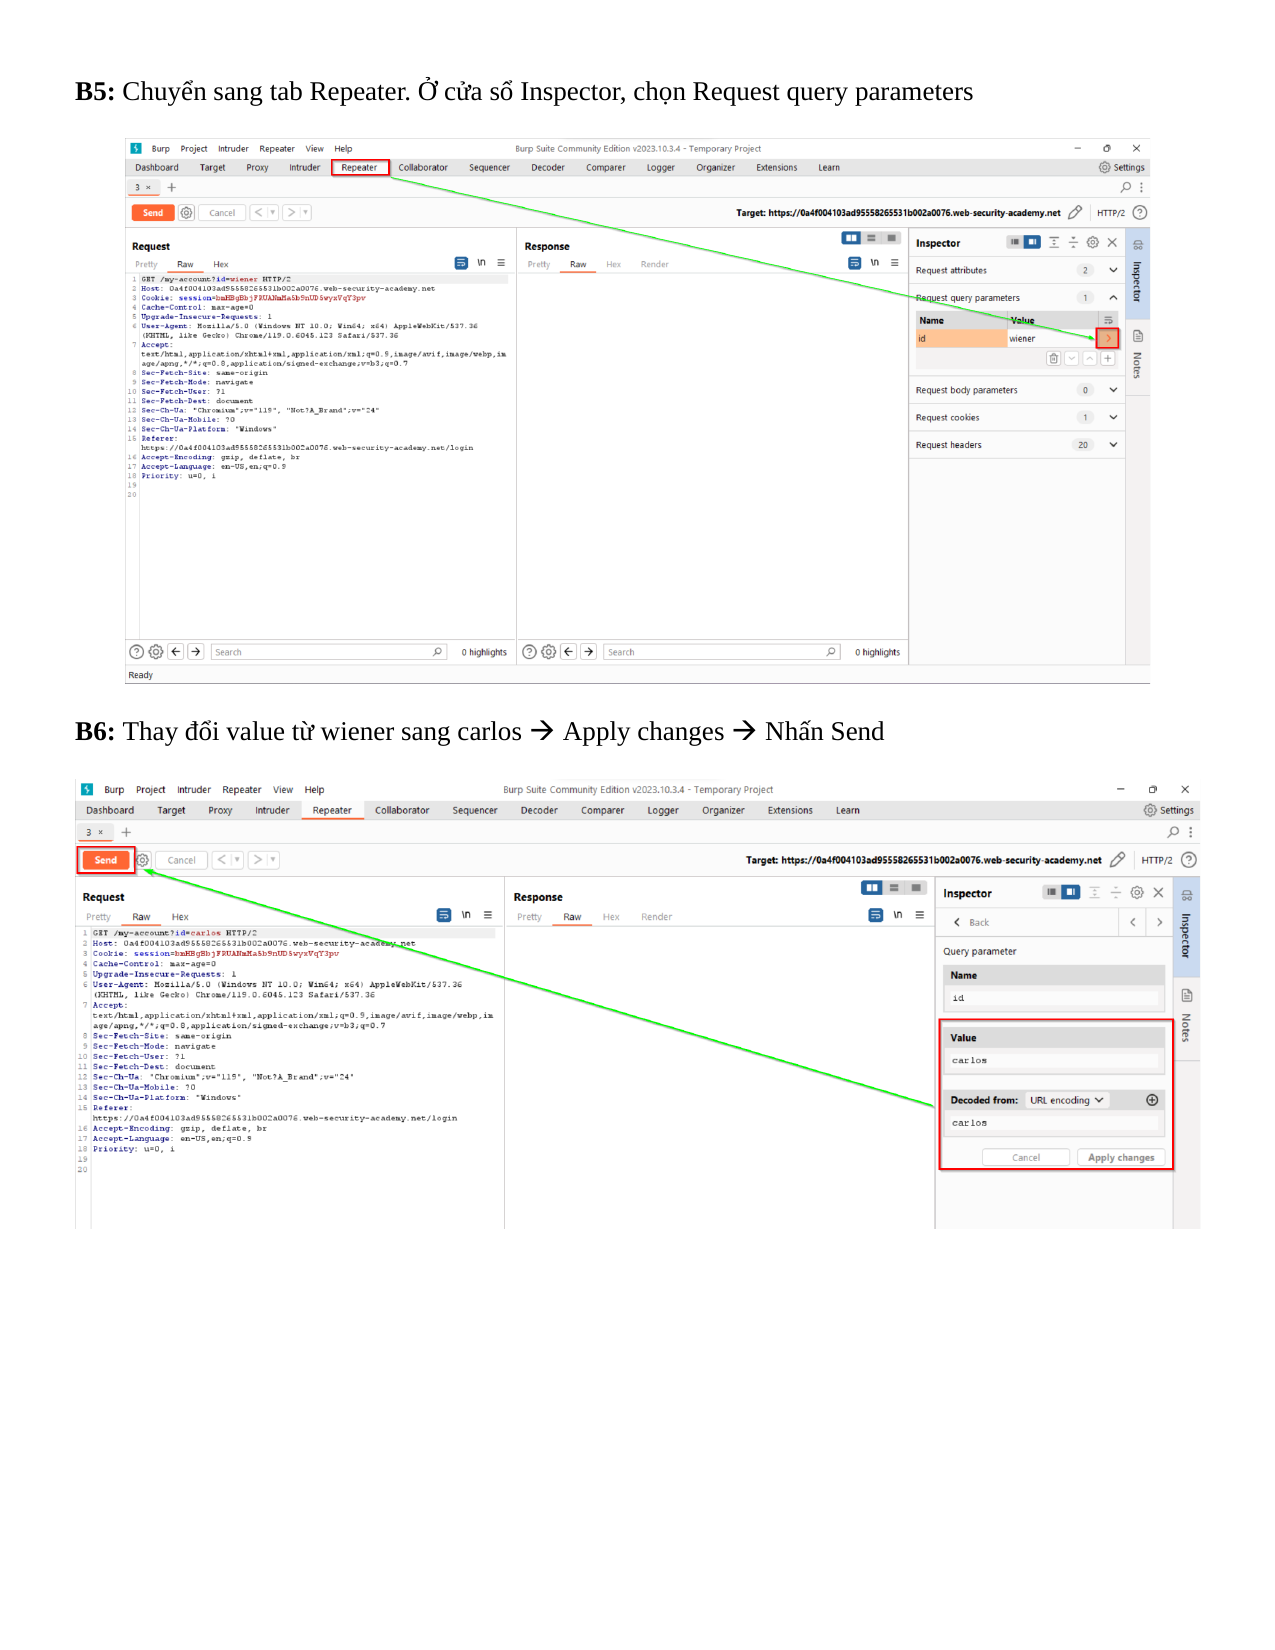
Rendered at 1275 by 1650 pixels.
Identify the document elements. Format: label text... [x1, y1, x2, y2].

text B6: Thay đổi value từ wiener sang carlos Apply changes Nhấn Send [75, 716, 1200, 747]
text B5: Chuyển sang tab Repeater. Ở cửa sổ Inspector, chọn Request query parameters [75, 75, 1200, 106]
picture [125, 138, 1150, 684]
picture [75, 779, 1200, 1229]
